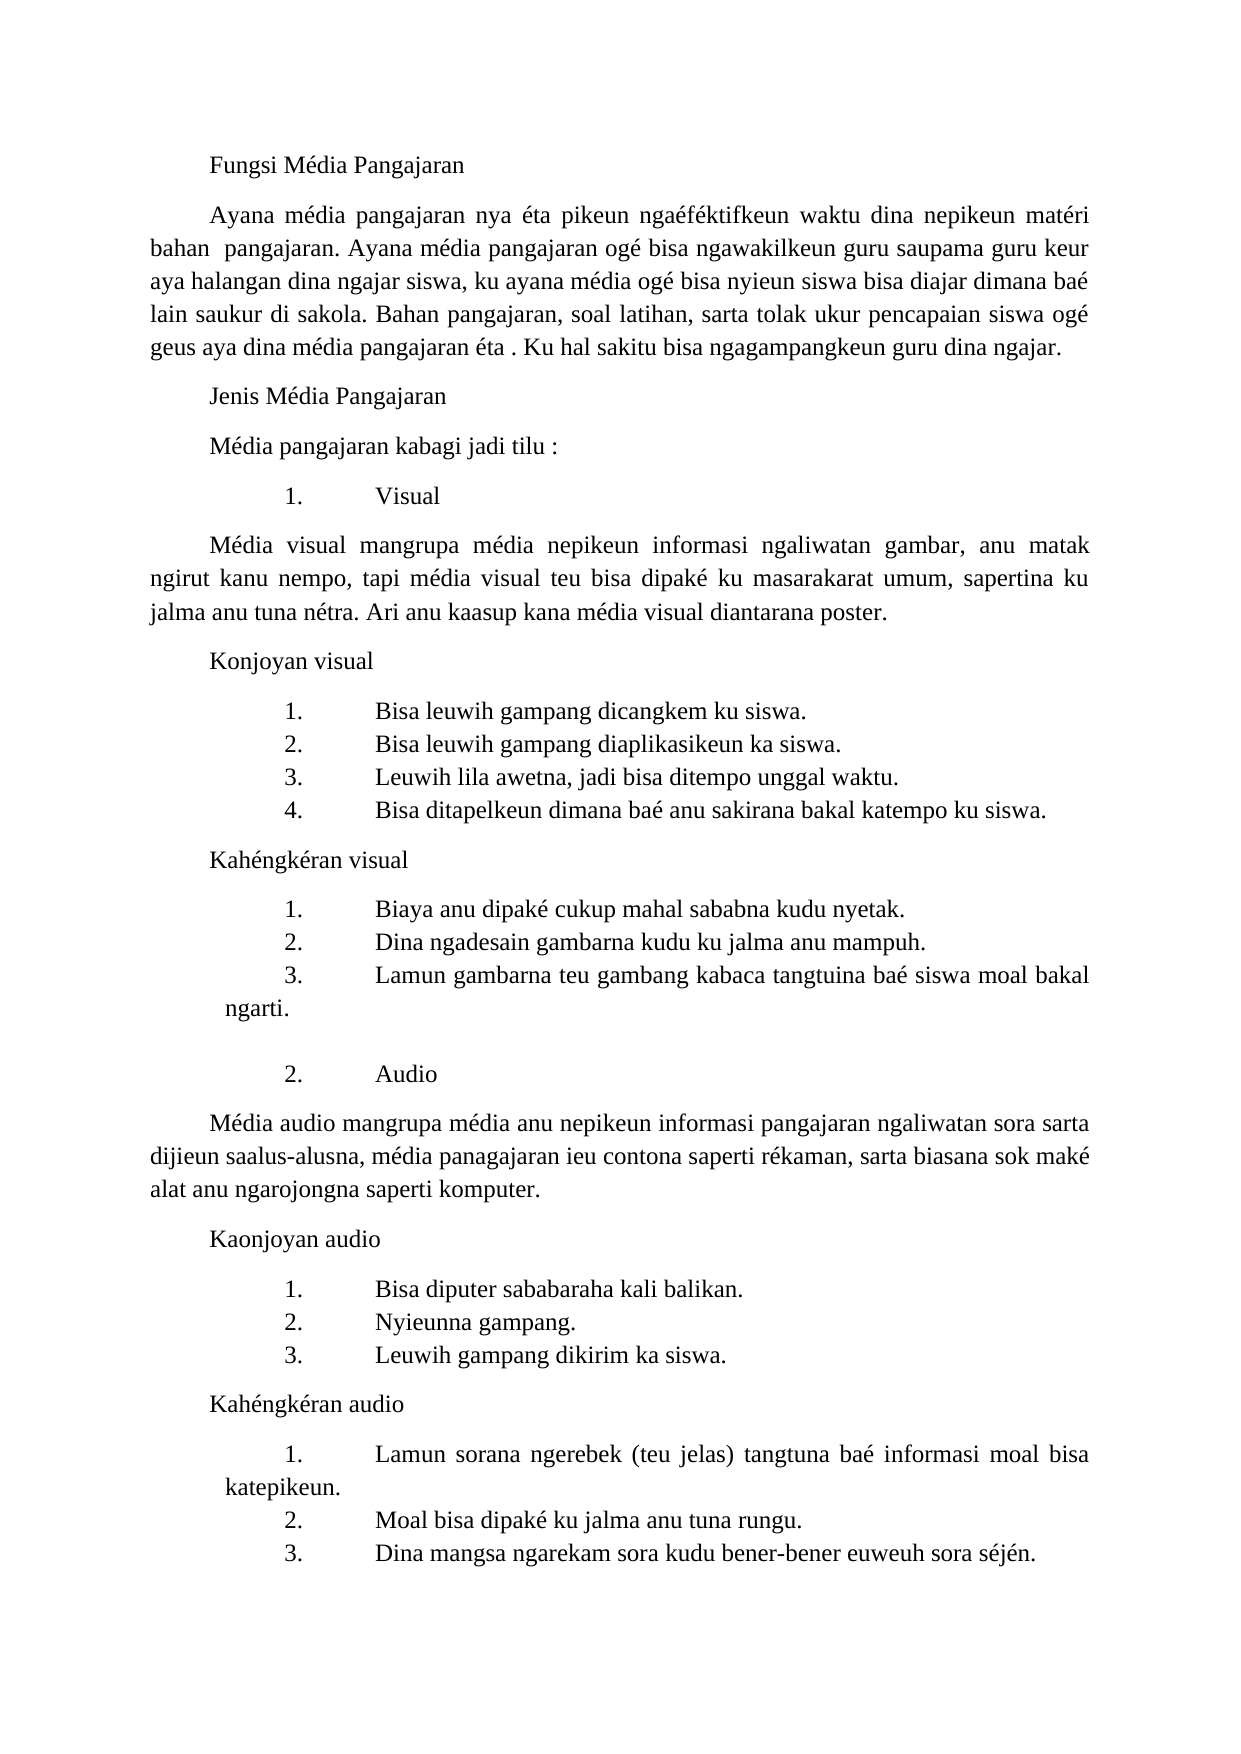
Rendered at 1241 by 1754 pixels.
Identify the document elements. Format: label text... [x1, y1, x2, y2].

text Kahéngkéran visual [150, 845, 1090, 873]
text Média pangajaran kabagi jadi tilu : [150, 431, 1090, 460]
list Biaya anu dipaké cukup mahal sababna kudu nyetak. [225, 894, 1090, 923]
list Bisa diputer sababaraha kali balikan. [225, 1274, 1090, 1302]
list Visual [225, 481, 1090, 509]
list Leuwih gampang dikirim ka siswa. [225, 1340, 1090, 1368]
list Nyieunna gampang. [225, 1307, 1090, 1336]
list Audio [225, 1059, 1090, 1087]
text Konjoyan visual [150, 646, 1090, 675]
list Bisa ditapelkeun dimana baé anu sakirana bakal katempo ku siswa. [225, 795, 1090, 824]
text Fungsi Média Pangajaran [150, 150, 1090, 179]
text Jenis Média Pangajaran [150, 381, 1090, 410]
list Dina ngadesain gambarna kudu ku jalma anu mampuh. [225, 927, 1090, 956]
list Moal bisa dipaké ku jalma anu tuna rungu. [225, 1505, 1090, 1534]
list Lamun sorana ngerebek (teu jelas) tangtuna baé informasi moal bisa katepikeun. [225, 1439, 1090, 1501]
text Média visual mangrupa média nepikeun informasi ngaliwatan gambar, anu matak ngirut kanu nempo, tapi média visual teu bisa dipaké ku masarakarat umum, sapertina ku jalma anu tuna nétra. Ari anu kaasup kana média visual diantarana poster. [150, 531, 1090, 625]
list Dina mangsa ngarekam sora kudu bener-bener euweuh sora séjén. [225, 1538, 1090, 1567]
list Bisa leuwih gampang dicangkem ku siswa. [225, 696, 1090, 725]
list Leuwih lila awetna, jadi bisa ditempo unggal waktu. [225, 762, 1090, 791]
list Bisa leuwih gampang diaplikasikeun ka siswa. [225, 729, 1090, 758]
text Ayana média pangajaran nya éta pikeun ngaéféktifkeun waktu dina nepikeun matéri bahan pangajaran. Ayana média pangajaran ogé bisa ngawakilkeun guru saupama guru keur aya halangan dina ngajar siswa, ku ayana média ogé bisa nyieun siswa bisa diajar dimana baé lain saukur di sakola. Bahan pangajaran, soal latihan, sarta tolak ukur pencapaian siswa ogé geus aya dina média pangajaran éta . Ku hal sakitu bisa ngagampangkeun guru dina ngajar. [150, 200, 1090, 361]
list Lamun gambarna teu gambang kabaca tangtuina baé siswa moal bakal ngarti. [225, 960, 1090, 1022]
text Kaonjoyan audio [150, 1224, 1090, 1253]
text Média audio mangrupa média anu nepikeun informasi pangajaran ngaliwatan sora sarta dijieun saalus-alusna, média panagajaran ieu contona saperti rékaman, sarta biasana sok maké alat anu ngarojongna saperti komputer. [150, 1108, 1090, 1203]
text Kahéngkéran audio [150, 1389, 1090, 1418]
